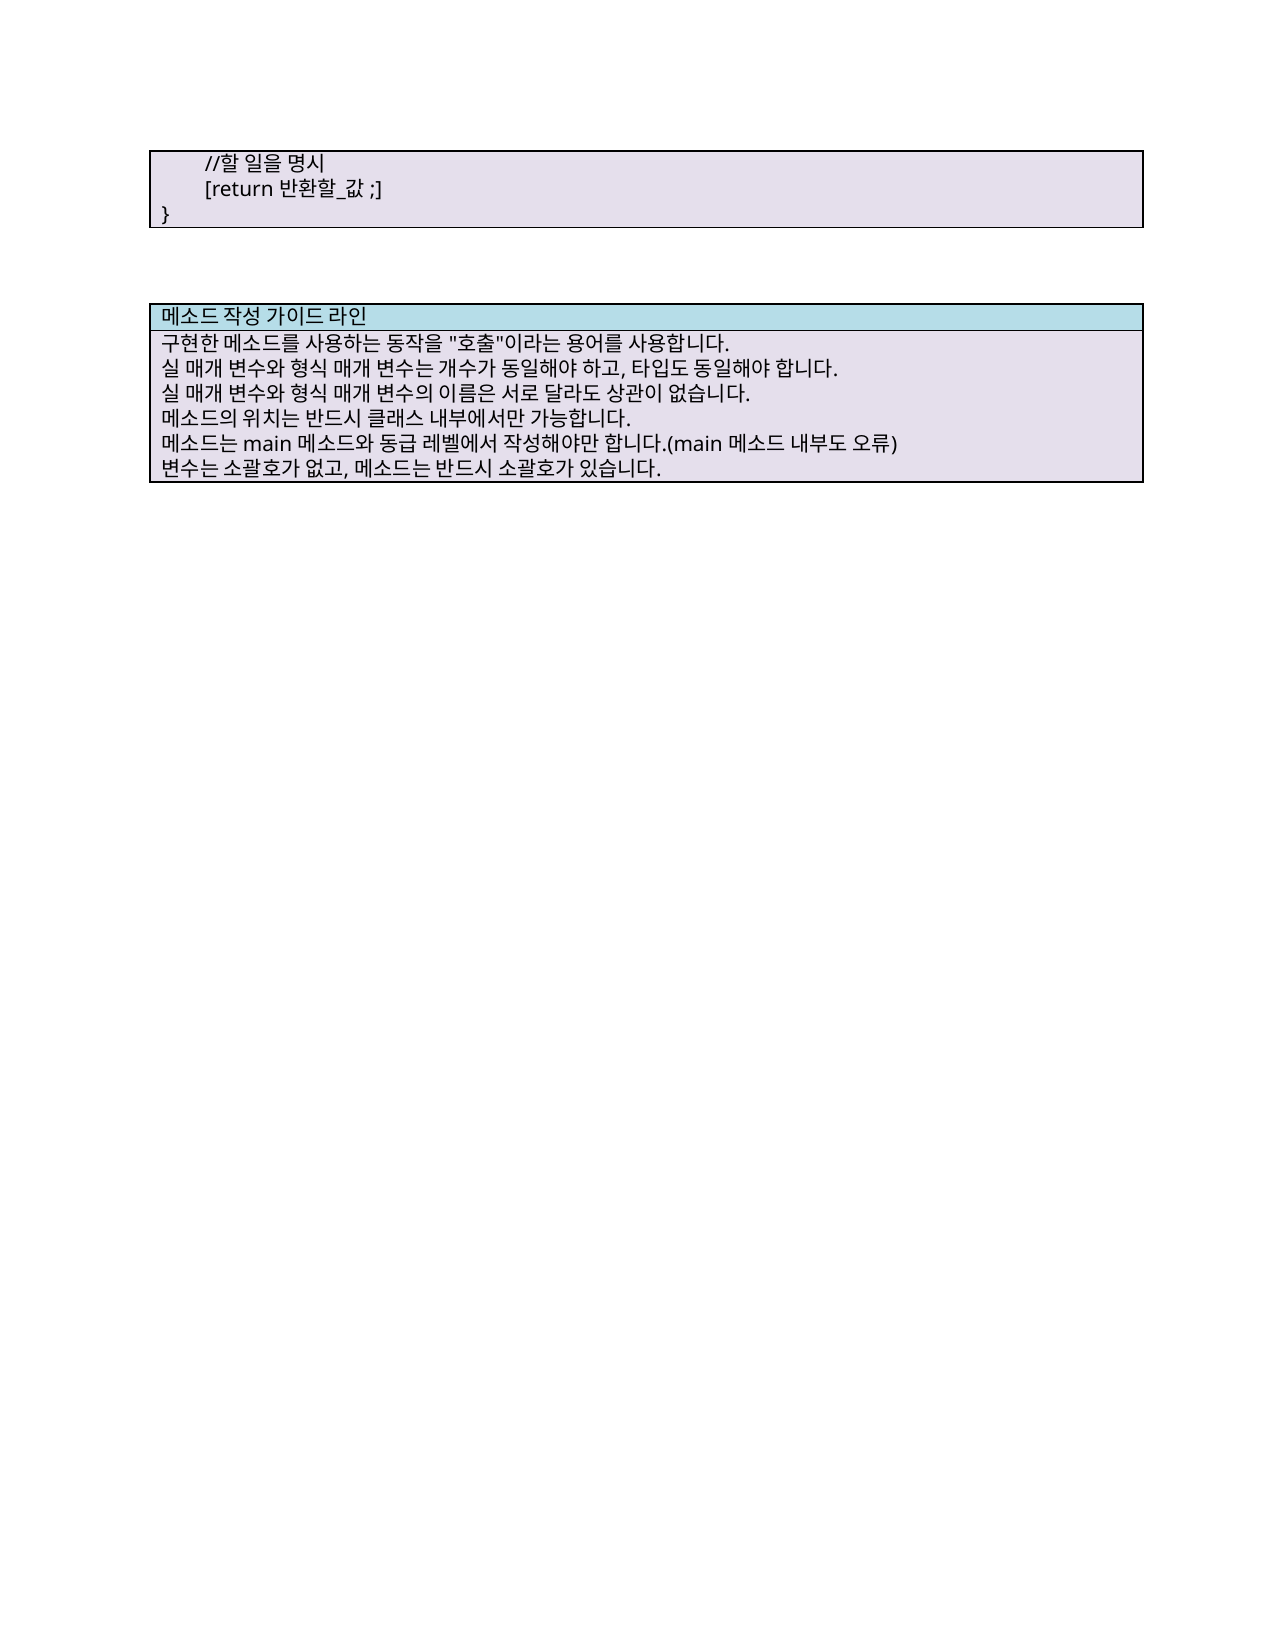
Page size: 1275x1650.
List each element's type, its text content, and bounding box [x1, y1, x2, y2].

table_cell 구현한 메소드를 사용하는 동작을 "호출"이라는 용어를 사용합니다. 실 매개 변수와 형식 매개 변수는 개수가 동일해야 하고, 타입도 동일해야 합니다. 실 매개 변수와 형식 매개 변수의 이름은 서로 달라도 상관이 없습니다. 메소드의 위치는 반드시 클래스 내부에서만 가능합니다. 메소드는 main 메소드와 동급 레벨에서 작성해야만 합니다.(main 메소드 내부도 오류) 변수는 소괄호가 없고, 메소드는 반드시 소괄호가 있습니다. [151, 331, 1142, 481]
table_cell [151, 152, 1142, 227]
table_header 메소드 작성 가이드 라인 [151, 305, 1142, 330]
